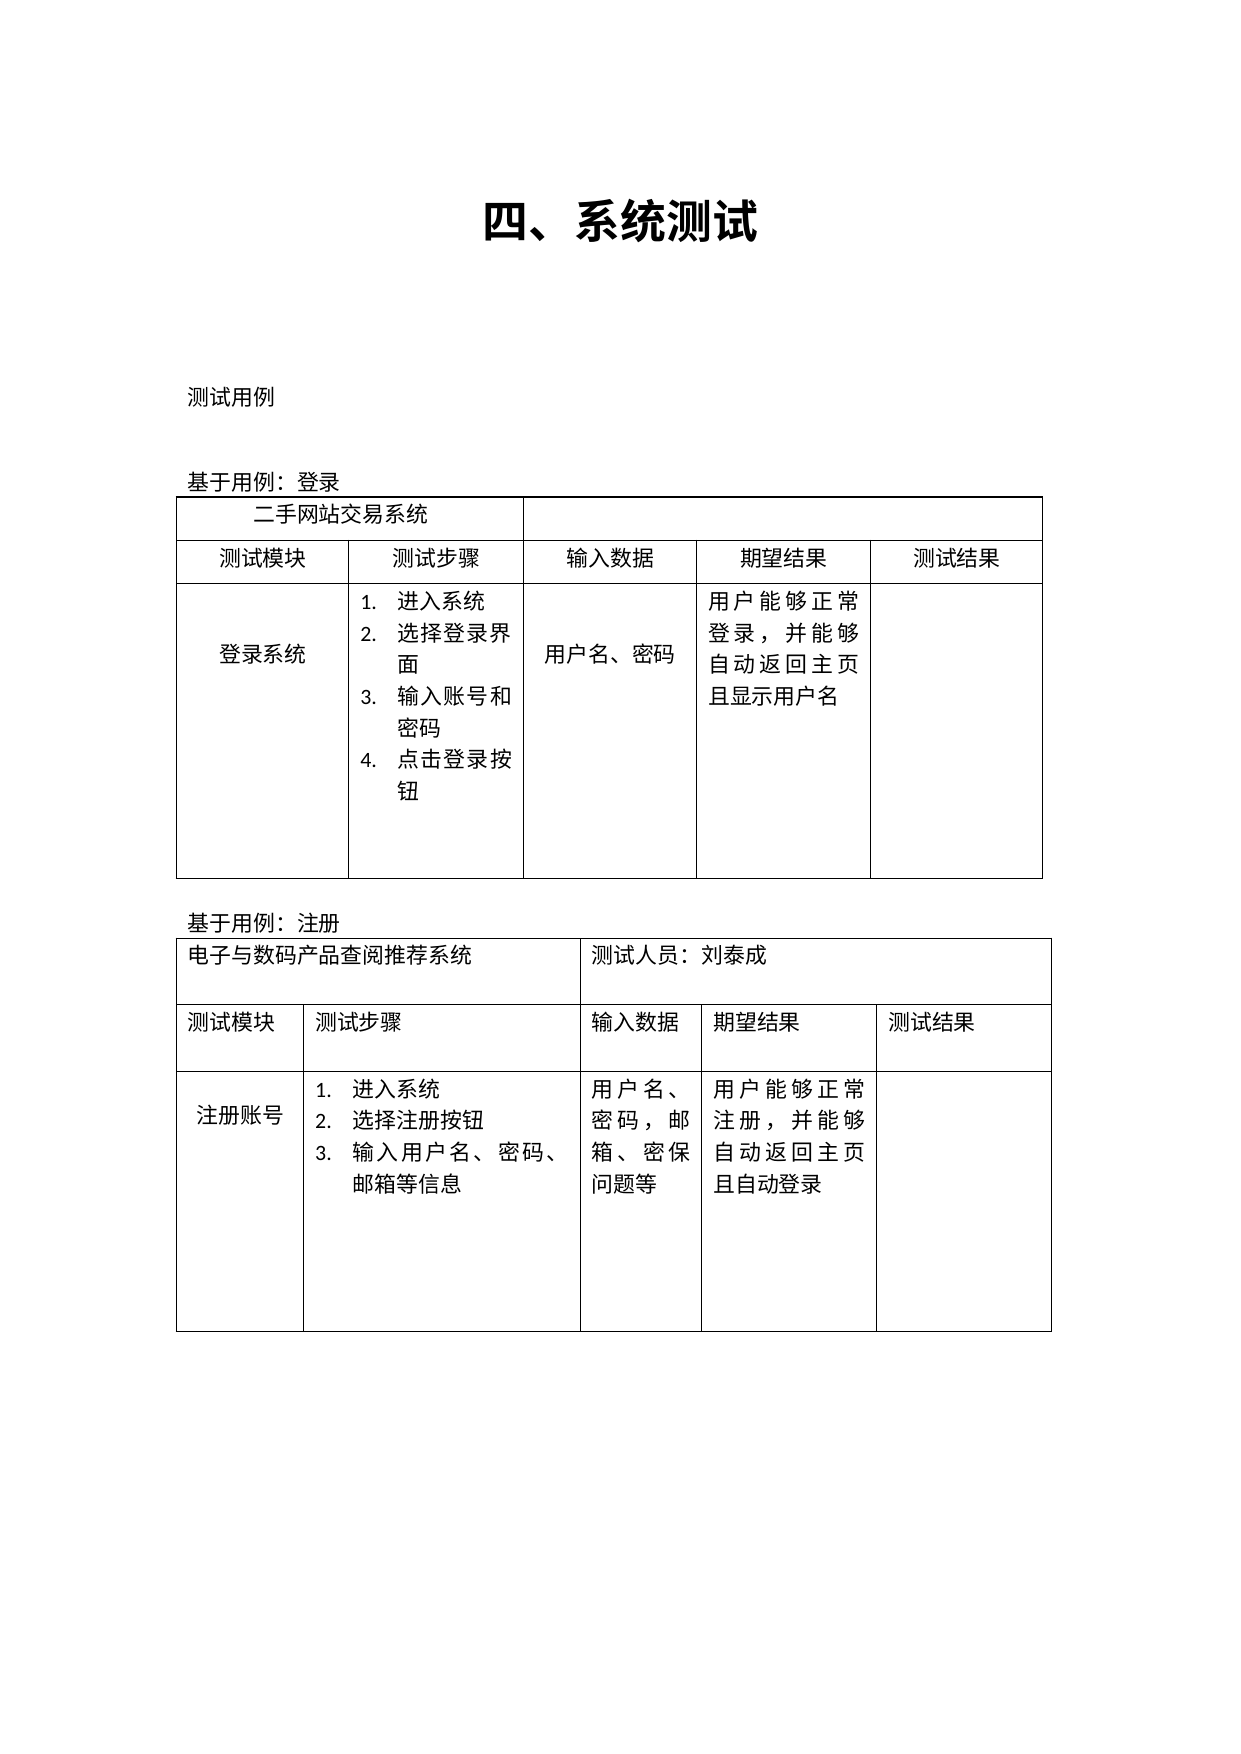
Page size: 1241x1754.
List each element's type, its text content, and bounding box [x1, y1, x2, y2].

table_cell 测试步骤 [304, 1005, 580, 1071]
table_cell 用户能够正常登录，并能够自动返回主页且显示用户名 [697, 584, 870, 878]
table_header 二手网站交易系统 [177, 498, 523, 539]
table_cell [877, 1072, 1051, 1331]
table_cell [871, 584, 1042, 878]
list 基于用例：注册 [187, 906, 1053, 937]
subtitle 四、系统测试 [187, 185, 1053, 252]
table_cell 进入系统 选择登录界面 输入账号和密码 点击登录按钮 [349, 584, 523, 878]
table_cell 注册账号 [177, 1072, 303, 1331]
table_cell 测试结果 [877, 1005, 1051, 1071]
table_header 电子与数码产品查阅推荐系统 [177, 939, 580, 1004]
table_cell 测试步骤 [349, 541, 523, 583]
table_header [524, 498, 1042, 539]
table_cell 期望结果 [702, 1005, 876, 1071]
table_cell 测试模块 [177, 541, 348, 583]
table_header 测试人员：刘泰成 [581, 939, 1051, 1004]
table_cell 测试结果 [871, 541, 1042, 583]
table_cell 输入数据 [581, 1005, 701, 1071]
table_cell 进入系统 选择注册按钮 输入用户名、密码、邮箱等信息 [304, 1072, 580, 1331]
table_cell 输入数据 [524, 541, 696, 583]
table_cell 期望结果 [697, 541, 870, 583]
table_cell 登录系统 [177, 584, 348, 878]
table_cell 用户能够正常注册，并能够自动返回主页且自动登录 [702, 1072, 876, 1331]
list 测试用例 [187, 380, 1053, 411]
list 基于用例：登录 [187, 465, 1053, 496]
table_cell 测试模块 [177, 1005, 303, 1071]
table_cell 用户名、密码 [524, 584, 696, 878]
table_cell 用户名、密码，邮箱、密保问题等 [581, 1072, 701, 1331]
